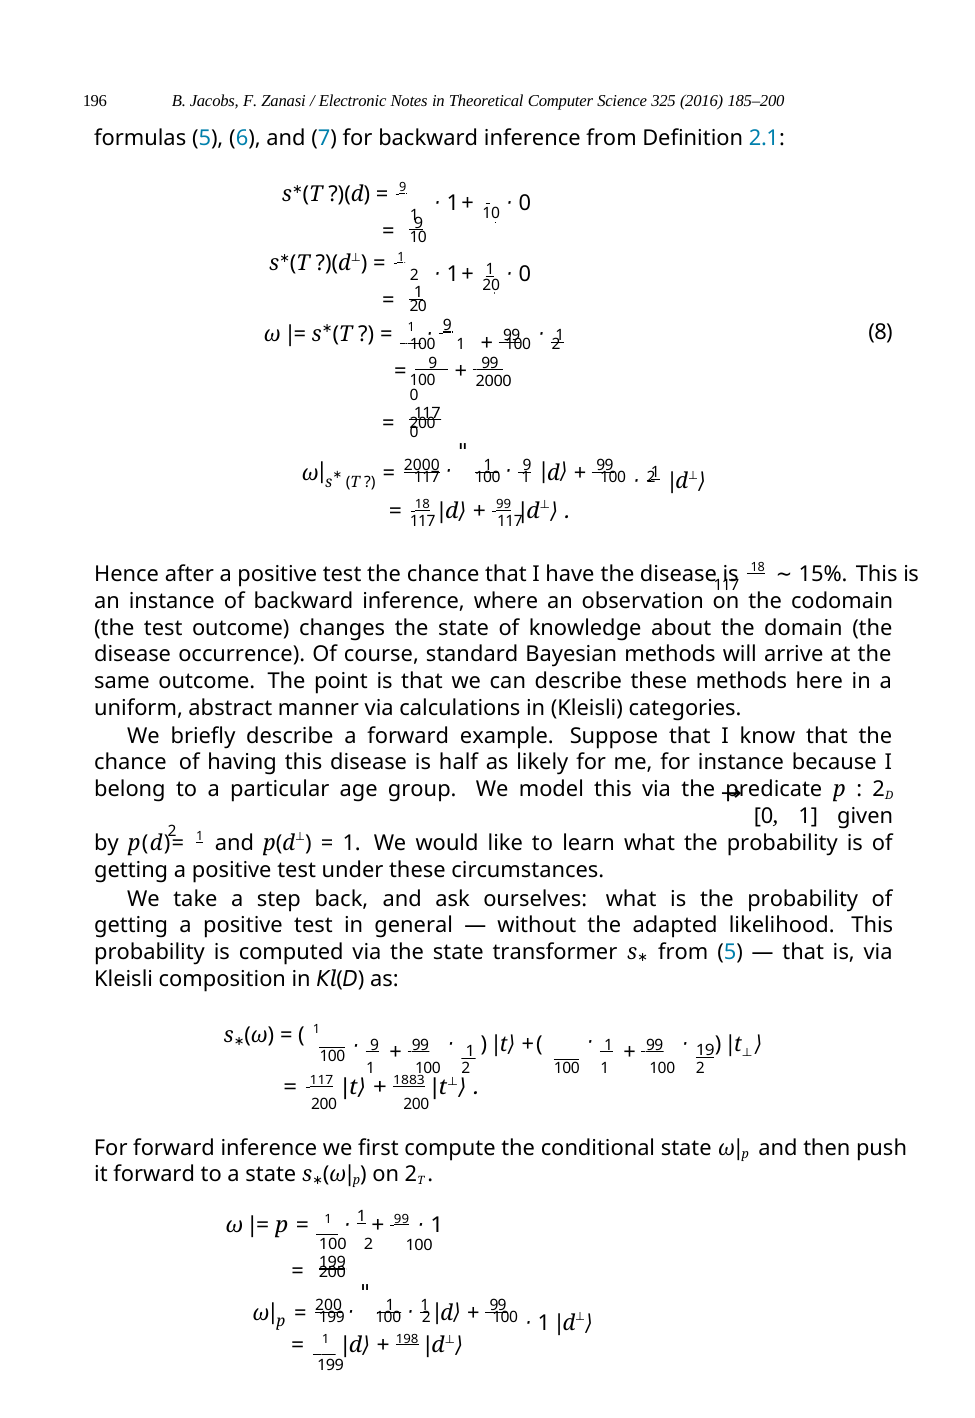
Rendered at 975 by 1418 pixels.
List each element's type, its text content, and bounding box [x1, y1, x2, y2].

text s∗(T ?)(d) = 9 [282, 178, 427, 208]
text s∗(ω) = ( 1 [223, 1019, 336, 1049]
text 100 2 [318, 1237, 373, 1253]
text · ) |t ⟩ [682, 1028, 921, 1058]
text 1 + 99 [600, 1027, 670, 1066]
text = 18 |d⟩ + 99 |d⊥⟩ . [71, 495, 889, 524]
text 117 [409, 404, 444, 422]
text · 1 |d⊥⟩ [633, 448, 921, 495]
text = 117 |t⟩ + 1883 |t⊥⟩ . [283, 1071, 921, 1101]
text 1 20 [409, 285, 427, 316]
text · 1 |d⊥⟩ [525, 1289, 921, 1337]
text 199 [318, 1253, 373, 1271]
text ω |= p = 1 · 1 + 99 · 1 [252, 1216, 921, 1237]
text s∗(T ?)(d⊥) = 1 [269, 247, 427, 277]
text · 1+ 20 · 0 [434, 258, 921, 294]
text + 99 1 [480, 320, 568, 346]
text Hence after a positive test the chance that I have the disease is 18 ∼ 15%. This is [94, 558, 921, 588]
text 9 10 [409, 216, 427, 247]
text 100 [405, 1237, 921, 1254]
text = 9 + 99 [71, 351, 822, 373]
text 1000 [409, 373, 444, 404]
text · 1+ 10 · 0 [434, 187, 921, 223]
text · ) |t⟩ +( [447, 1028, 556, 1058]
text We take a step back, and ask ourselves: what is the probability of getting a positive test in general — without the adapted likelihood. This probability is computed via the state transformer s∗ from (5) — that is, via Kleisli composition in Kl(D) as: [94, 885, 893, 992]
text ω |= s∗(T ?) = 1 · 9 [264, 316, 469, 347]
text an instance of backward inference, where an observation on the codomain (the test outcome) changes the state of knowledge about the domain (the disease occurrence). Of course, standard Bayesian methods will arrive at the same outcome. The point is that we can describe these methods here in a uniform, abstract manner via calculations in (Kleisli) categories. [94, 588, 893, 722]
text ω|p = 200 · " 1 · 1 |d⟩ + 99 [252, 1279, 513, 1331]
text 2000 [409, 422, 444, 439]
text We briefly describe a forward example. Suppose that I know that the chance of having this disease is half as likely for me, for instance because I belong to a particular age group. We model this via the predicate p : 2D [0, 1] given by p(d)= 1 and p(d⊥) = 1. We would like to learn what the probability is of getting a positive test under these circumstances. [94, 722, 893, 883]
text 199 [71, 1357, 344, 1373]
text For forward inference we first compute the conditional state ω|p and then push it forward to a state s∗(ω|p) on 2T . [94, 1134, 921, 1188]
text = 1 |d⟩ + 198 |d⊥⟩ [345, 1337, 427, 1357]
text = 1 |d⟩ + 198 |d⊥⟩ [428, 1337, 921, 1357]
text formulas (5), (6), and (7) for backward inference from Definition 2.1: [94, 122, 921, 151]
text 2000 [475, 373, 921, 389]
text (8) [671, 316, 893, 346]
text 9 + 99 [366, 1027, 436, 1066]
text ω|s∗ (T ?) = 2000 · " 1 · 9 |d⟩ + 99 [302, 439, 621, 492]
